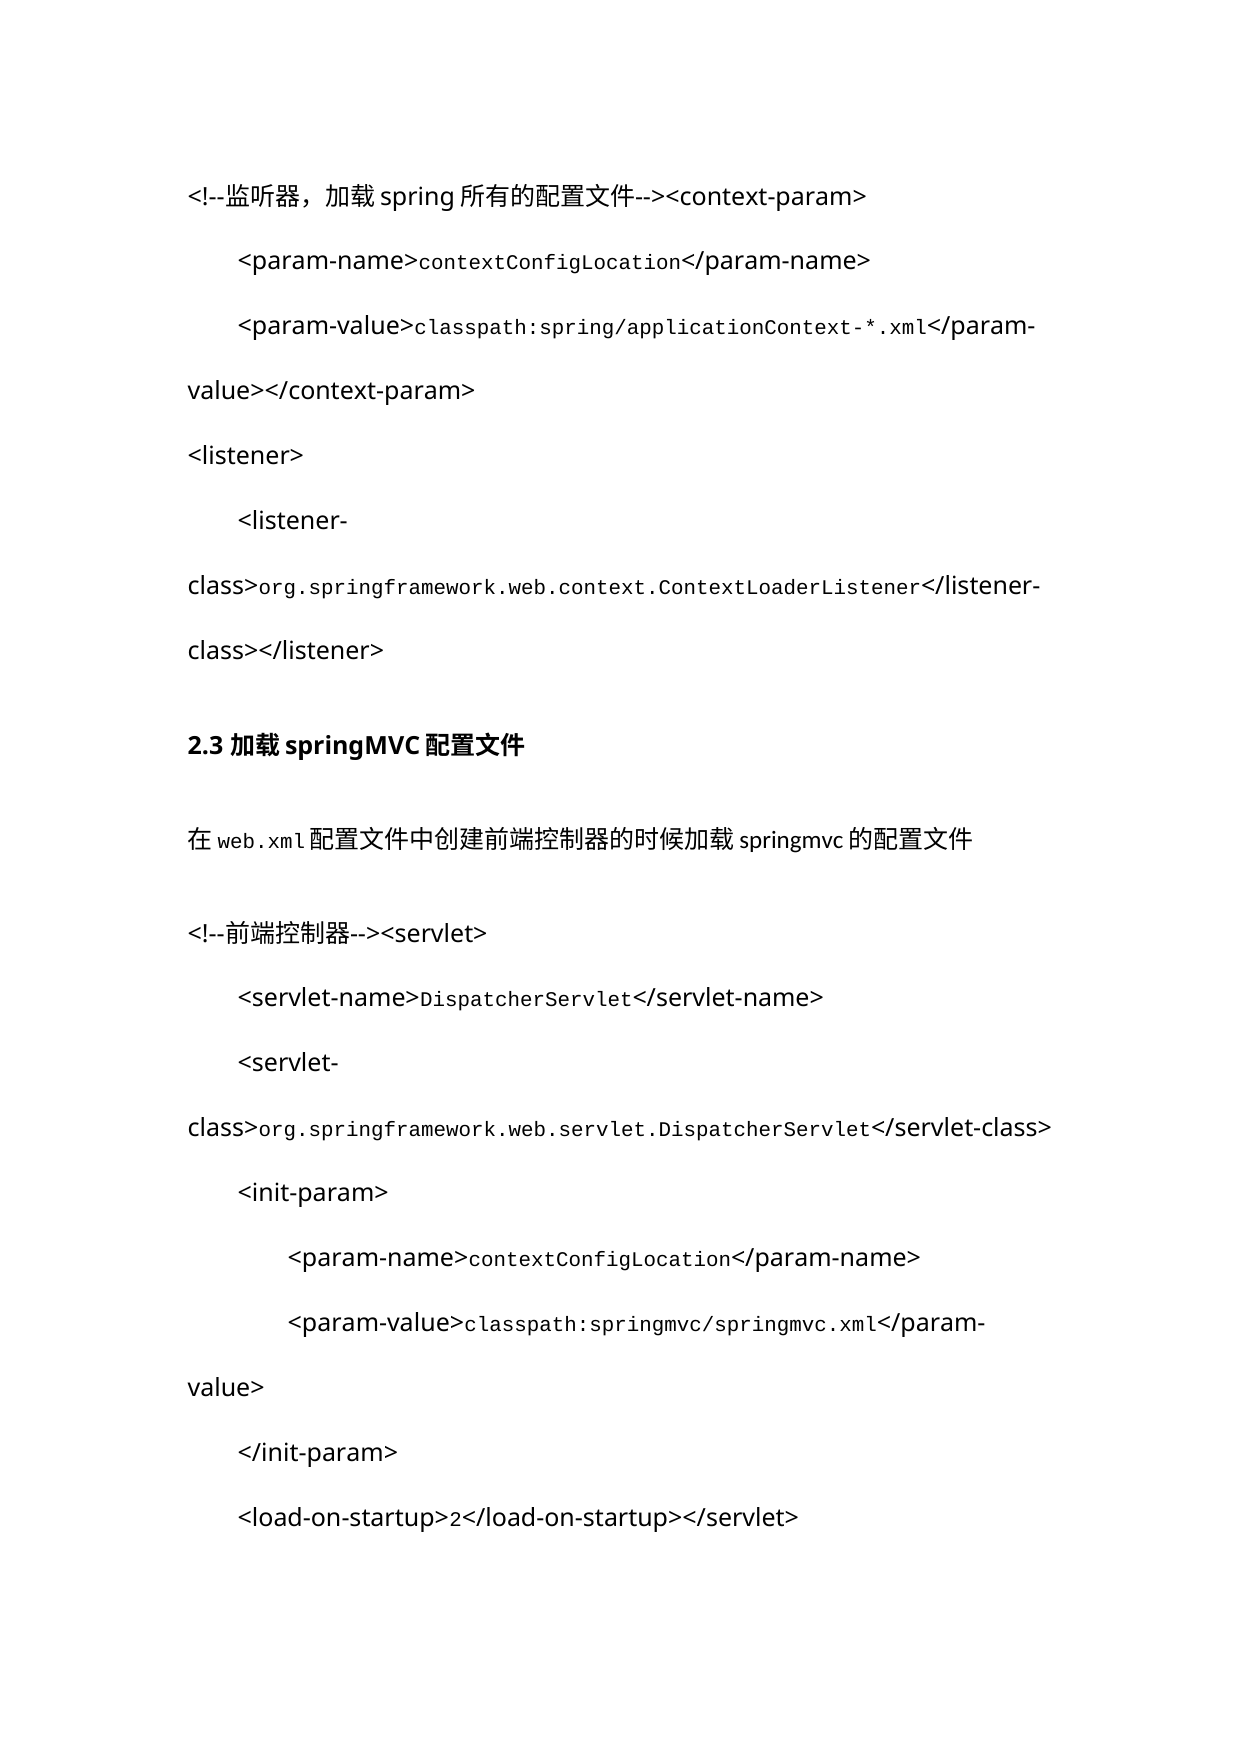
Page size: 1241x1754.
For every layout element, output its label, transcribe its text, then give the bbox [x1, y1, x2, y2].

text <servlet-class>org.springframework.web.servlet.DispatcherServlet</servlet-class> [187, 1029, 1053, 1159]
text <init-param> [187, 1159, 1053, 1224]
text <listener> [187, 422, 1053, 487]
text </init-param> [187, 1419, 1053, 1484]
text <param-name>contextConfigLocation</param-name> [187, 227, 1053, 292]
text <param-value>classpath:springmvc/springmvc.xml</param-value> [187, 1289, 1053, 1419]
text 在web.xml配置文件中创建前端控制器的时候加载springmvc的配置文件 [187, 805, 1053, 870]
text <servlet-name>DispatcherServlet</servlet-name> [187, 964, 1053, 1029]
text <param-name>contextConfigLocation</param-name> [187, 1224, 1053, 1289]
text <listener-class>org.springframework.web.context.ContextLoaderListener</listener-class></listener> [187, 487, 1053, 682]
text <!--前端控制器--><servlet> [187, 899, 1053, 964]
subtitle 2.3 加载springMVC配置文件 [187, 711, 1053, 776]
text <!--监听器，加载spring所有的配置文件--><context-param> [187, 162, 1053, 227]
text <load-on-startup>2</load-on-startup></servlet> [187, 1484, 1053, 1549]
text <param-value>classpath:spring/applicationContext-*.xml</param-value></context-param> [187, 292, 1053, 422]
